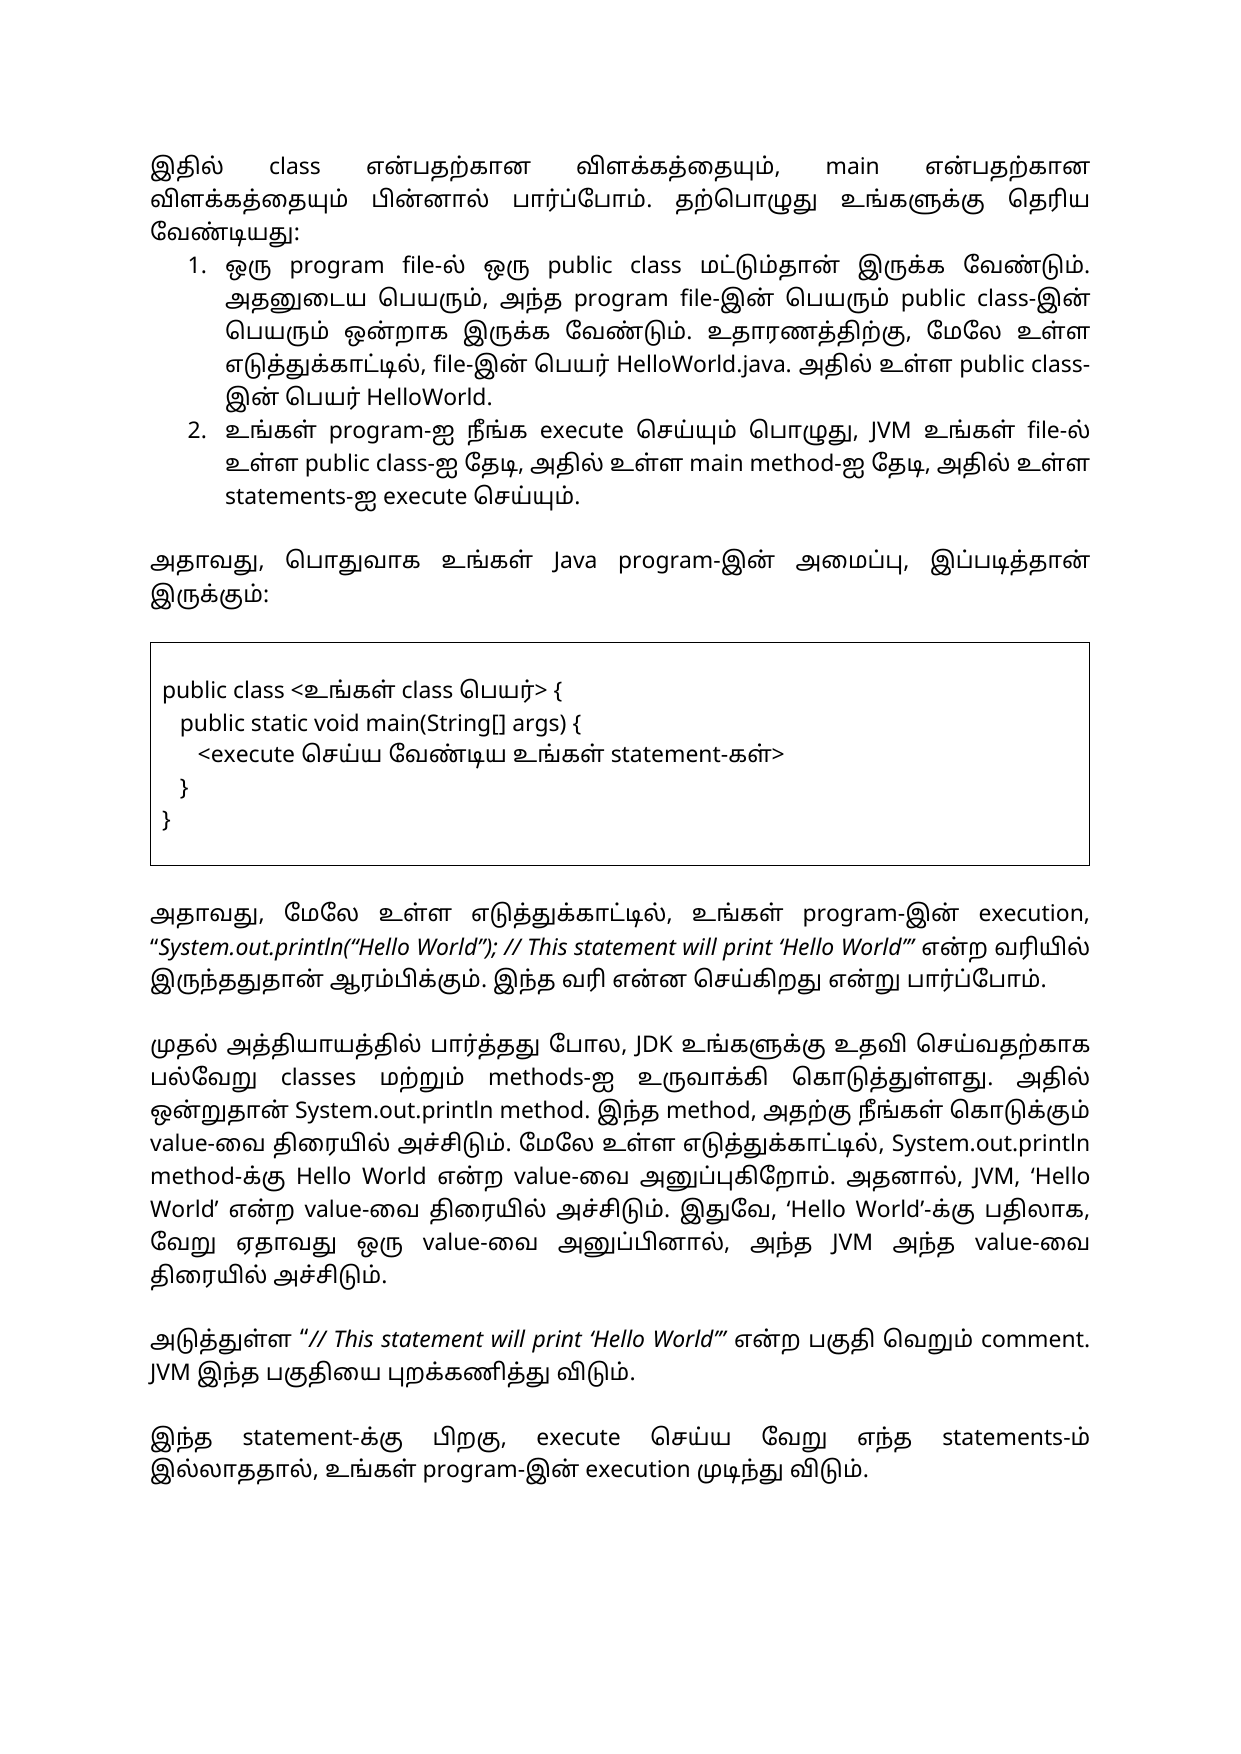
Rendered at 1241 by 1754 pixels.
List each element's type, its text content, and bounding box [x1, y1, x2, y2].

text அதாவது, பொதுவாக உங்கள் Java program-இன் அமைப்பு, இப்படித்தான் இருக்கும்: [150, 544, 1090, 611]
text இந்த statement-க்கு பிறகு, execute செய்ய வேறு எந்த statements-ம் இல்லாததால், உங்கள் program-இன் execution முடிந்து விடும். [150, 1420, 1090, 1486]
table_header public class <உங்கள் class பெயர்> { public static void main(String[] args) { <execute செய்ய வேண்டிய உங்கள் statement-கள்> } } [151, 643, 1089, 865]
text இதில் class என்பதற்கான விளக்கத்தையும், main என்பதற்கான விளக்கத்தையும் பின்னால் பார்ப்போம். தற்பொழுது உங்களுக்கு தெரிய வேண்டியது: [150, 150, 1090, 249]
text அதாவது, மேலே உள்ள எடுத்துக்காட்டில், உங்கள் program-இன் execution, “System.out.println(“Hello World”); // This statement will print ‘Hello World’” என்ற வரியில் இருந்ததுதான் ஆரம்பிக்கும். இந்த வரி என்ன செய்கிறது என்று பார்ப்போம். [150, 897, 1090, 996]
list ஒரு program file-ல் ஒரு public class மட்டும்தான் இருக்க வேண்டும். அதனுடைய பெயரும், அந்த program file-இன் பெயரும் public class-இன் பெயரும் ஒன்றாக இருக்க வேண்டும். உதாரணத்திற்கு, மேலே உள்ள எடுத்துக்காட்டில், file-இன் பெயர் HelloWorld.java. அதில் உள்ள public class-இன் பெயர் HelloWorld. [187, 249, 1090, 414]
list உங்கள் program-ஐ நீங்க execute செய்யும் பொழுது, JVM உங்கள் file-ல் உள்ள public class-ஐ தேடி, அதில் உள்ள main method-ஐ தேடி, அதில் உள்ள statements-ஐ execute செய்யும். [187, 414, 1090, 513]
text அடுத்துள்ள “// This statement will print ‘Hello World’” என்ற பகுதி வெறும் comment. JVM இந்த பகுதியை புறக்கணித்து விடும். [150, 1323, 1090, 1389]
text முதல் அத்தியாயத்தில் பார்த்தது போல, JDK உங்களுக்கு உதவி செய்வதற்காக பல்வேறு classes மற்றும் methods-ஐ உருவாக்கி கொடுத்துள்ளது. அதில் ஒன்றுதான் System.out.println method. இந்த method, அதற்கு நீங்கள் கொடுக்கும் value-வை திரையில் அச்சிடும். மேலே உள்ள எடுத்துக்காட்டில், System.out.println method-க்கு Hello World என்ற value-வை அனுப்புகிறோம். அதனால், JVM, ‘Hello World’ என்ற value-வை திரையில் அச்சிடும். இதுவே, ‘Hello World’-க்கு பதிலாக, வேறு ஏதாவது ஒரு value-வை அனுப்பினால், அந்த JVM அந்த value-வை திரையில் அச்சிடும். [150, 1028, 1090, 1292]
